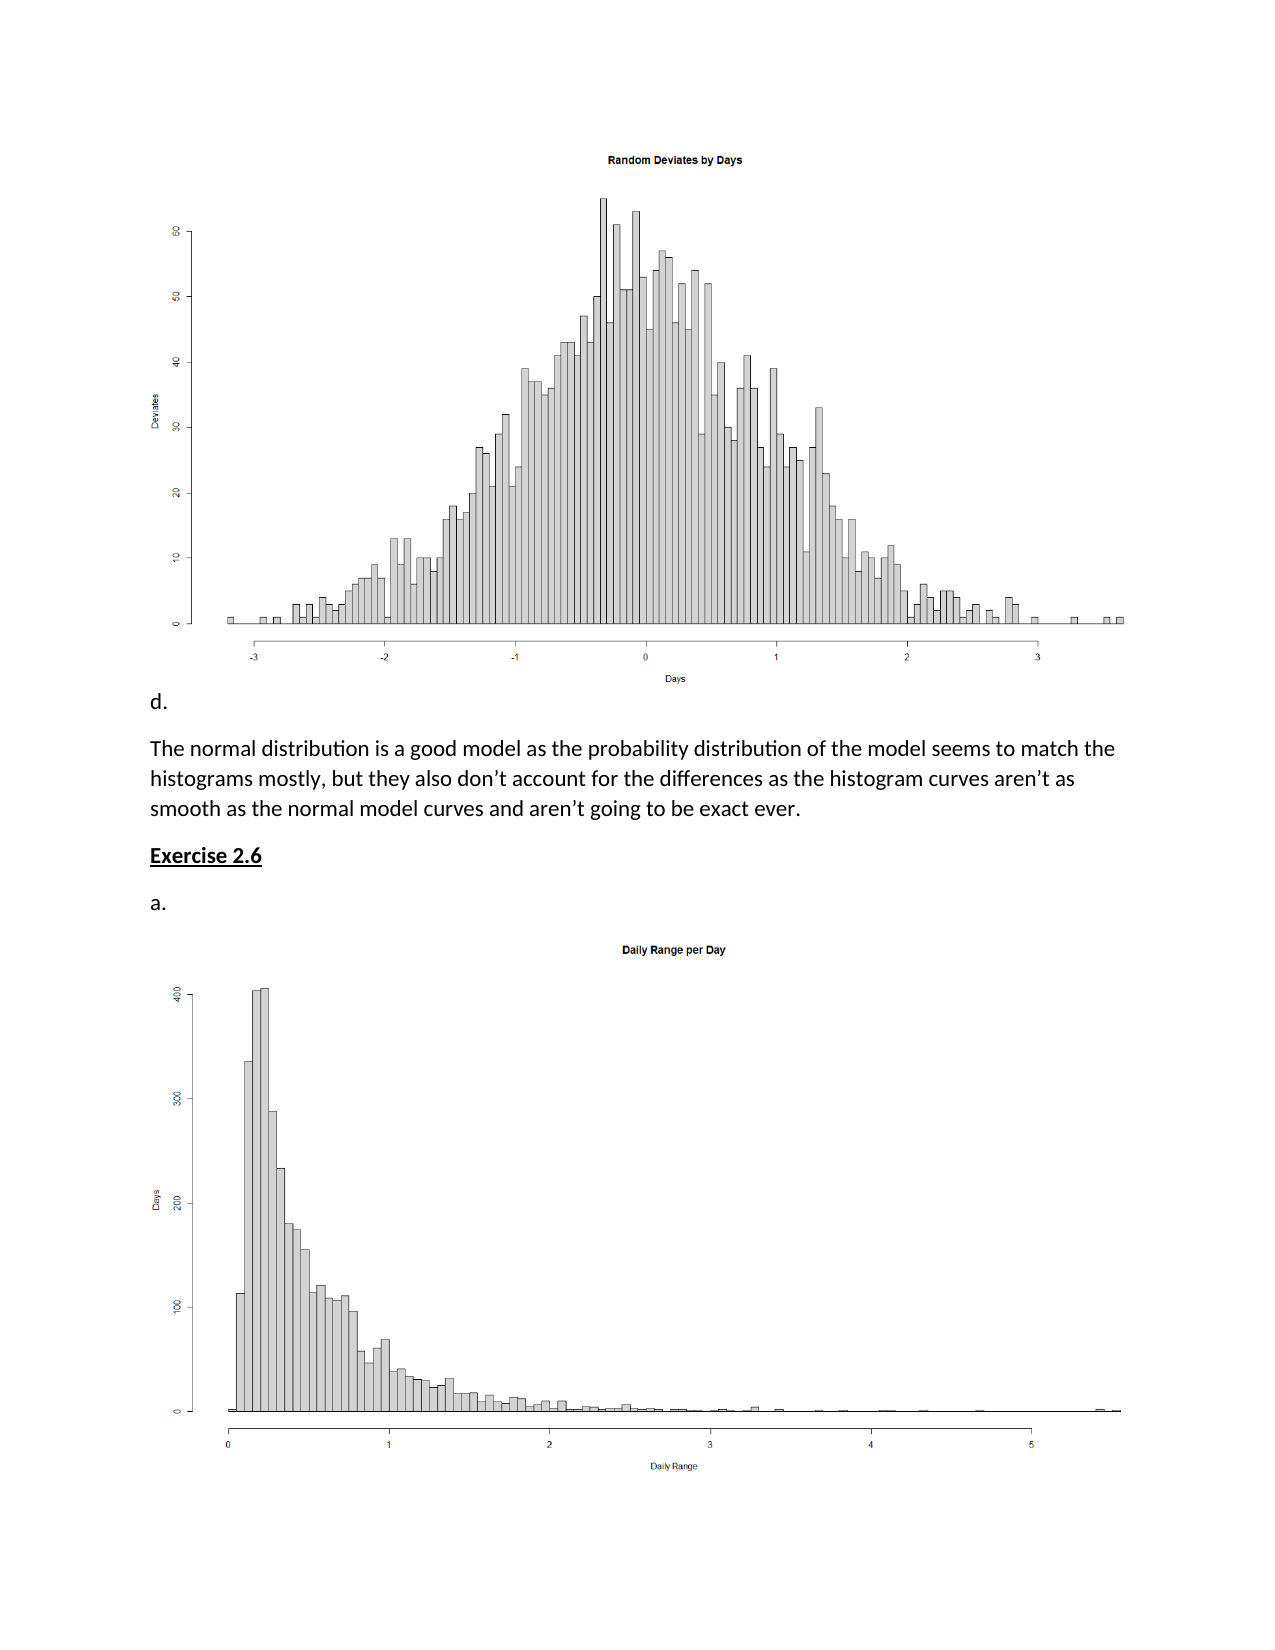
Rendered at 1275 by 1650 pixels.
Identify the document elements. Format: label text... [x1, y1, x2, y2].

text d. [150, 685, 1125, 715]
text a. [150, 888, 1125, 916]
picture [150, 149, 1125, 685]
picture [150, 935, 1125, 1473]
text The normal distribution is a good model as the probability distribution of the model seems to match the histograms mostly, but they also don’t account for the differences as the histogram curves aren’t as smooth as the normal model curves and aren’t going to be exact ever. [150, 734, 1125, 822]
text Exercise 2.6 [150, 841, 1125, 869]
